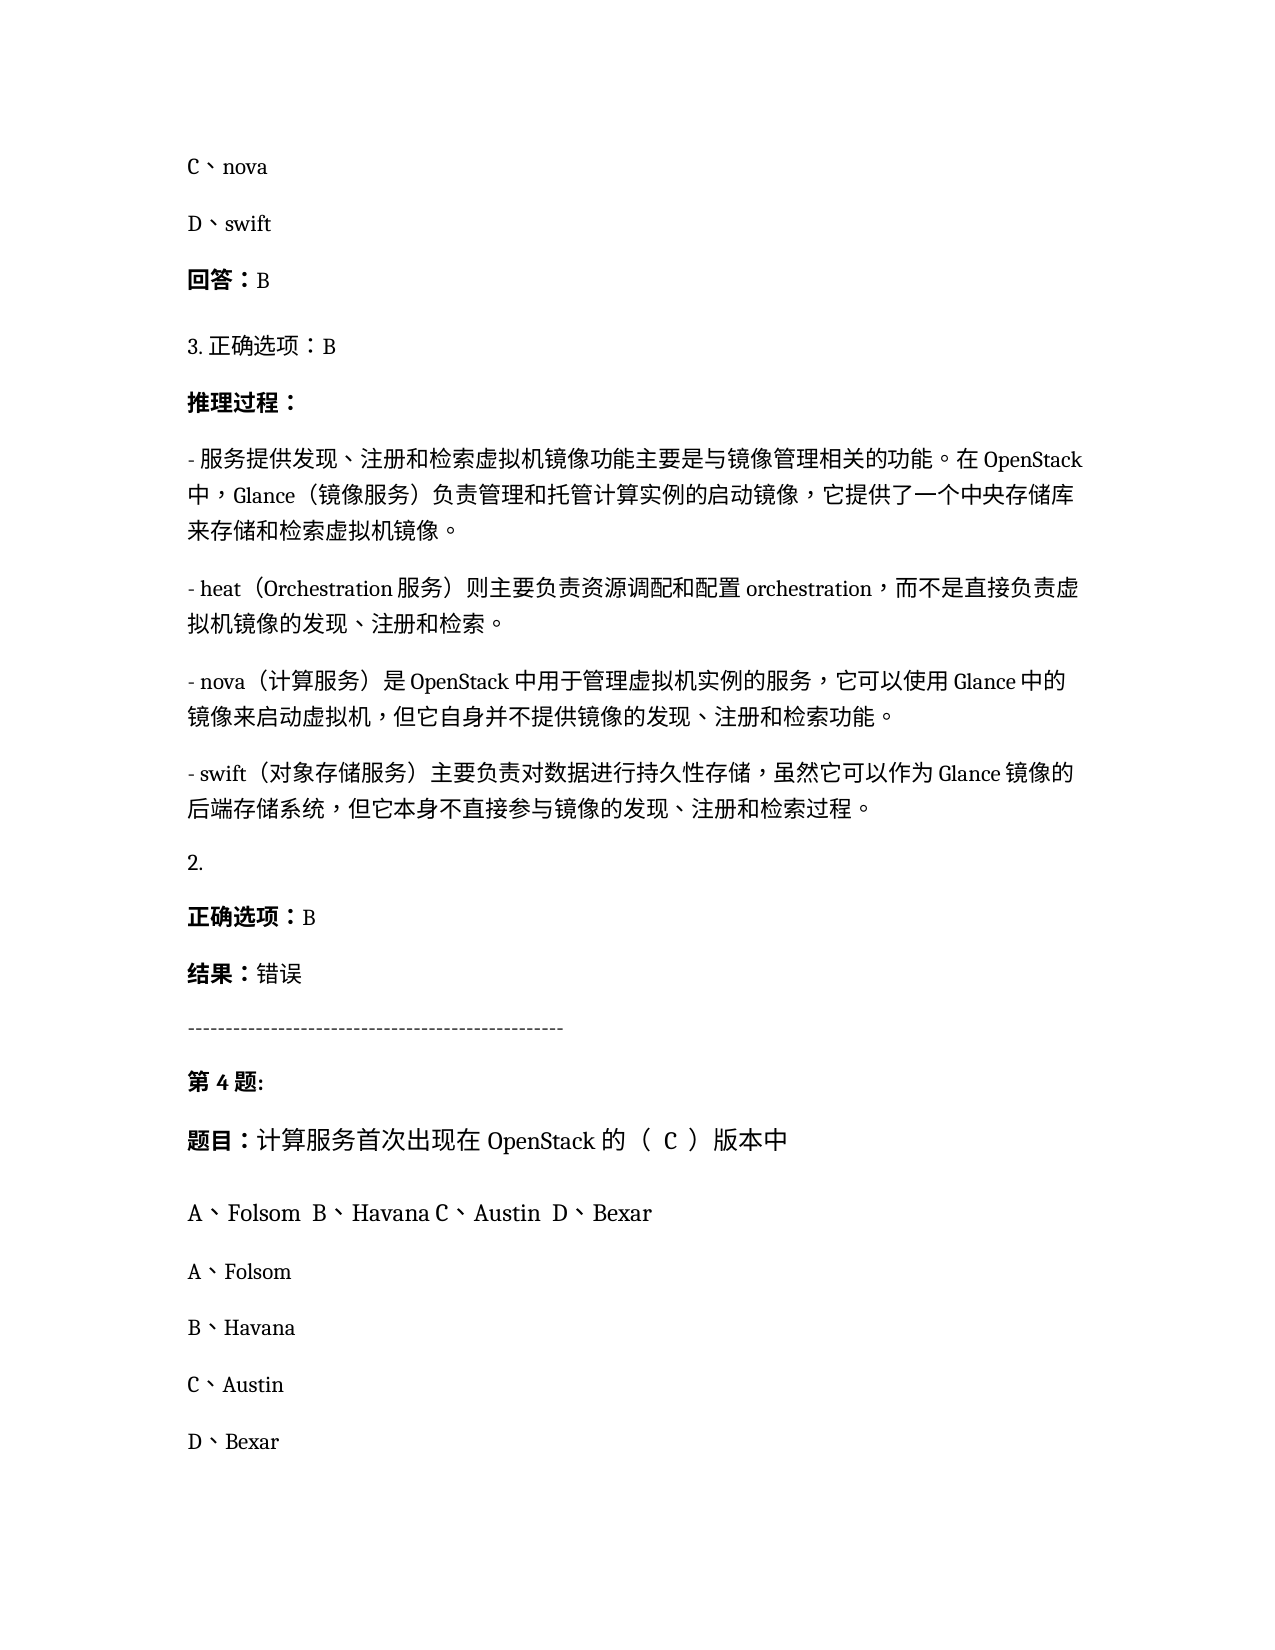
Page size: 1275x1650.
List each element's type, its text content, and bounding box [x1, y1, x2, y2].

text - swift（对象存储服务）主要负责对数据进行持久性存储，虽然它可以作为Glance镜像的后端存储系统，但它本身不直接参与镜像的发现、注册和检索过程。 [187, 757, 1087, 824]
text 第 4 题: [187, 1066, 1087, 1097]
text D、swift [187, 207, 1087, 238]
text - heat（Orchestration服务）则主要负责资源调配和配置orchestration，而不是直接负责虚拟机镜像的发现、注册和检索。 [187, 572, 1087, 639]
text B、Havana [187, 1311, 1087, 1343]
text 回答：B 3. 正确选项：B [187, 263, 1087, 361]
text 题目：计算服务首次出现在 OpenStack 的（ C ）版本中 A、Folsom B、Havana C、Austin D、Bexar [187, 1122, 1087, 1229]
text 结果：错误 [187, 958, 1087, 989]
text A、Folsom [187, 1254, 1087, 1286]
text 正确选项：B [187, 901, 1087, 932]
text C、Austin [187, 1368, 1087, 1399]
text - nova（计算服务）是OpenStack中用于管理虚拟机实例的服务，它可以使用Glance中的镜像来启动虚拟机，但它自身并不提供镜像的发现、注册和检索功能。 [187, 664, 1087, 732]
text -------------------------------------------------- [187, 1014, 1087, 1041]
text D、Bexar [187, 1425, 1087, 1456]
text C、nova [187, 150, 1087, 181]
text - 服务提供发现、注册和检索虚拟机镜像功能主要是与镜像管理相关的功能。在OpenStack中，Glance（镜像服务）负责管理和托管计算实例的启动镜像，它提供了一个中央存储库来存储和检索虚拟机镜像。 [187, 443, 1087, 546]
text 2. [187, 850, 1087, 876]
text 推理过程： [187, 386, 1087, 418]
